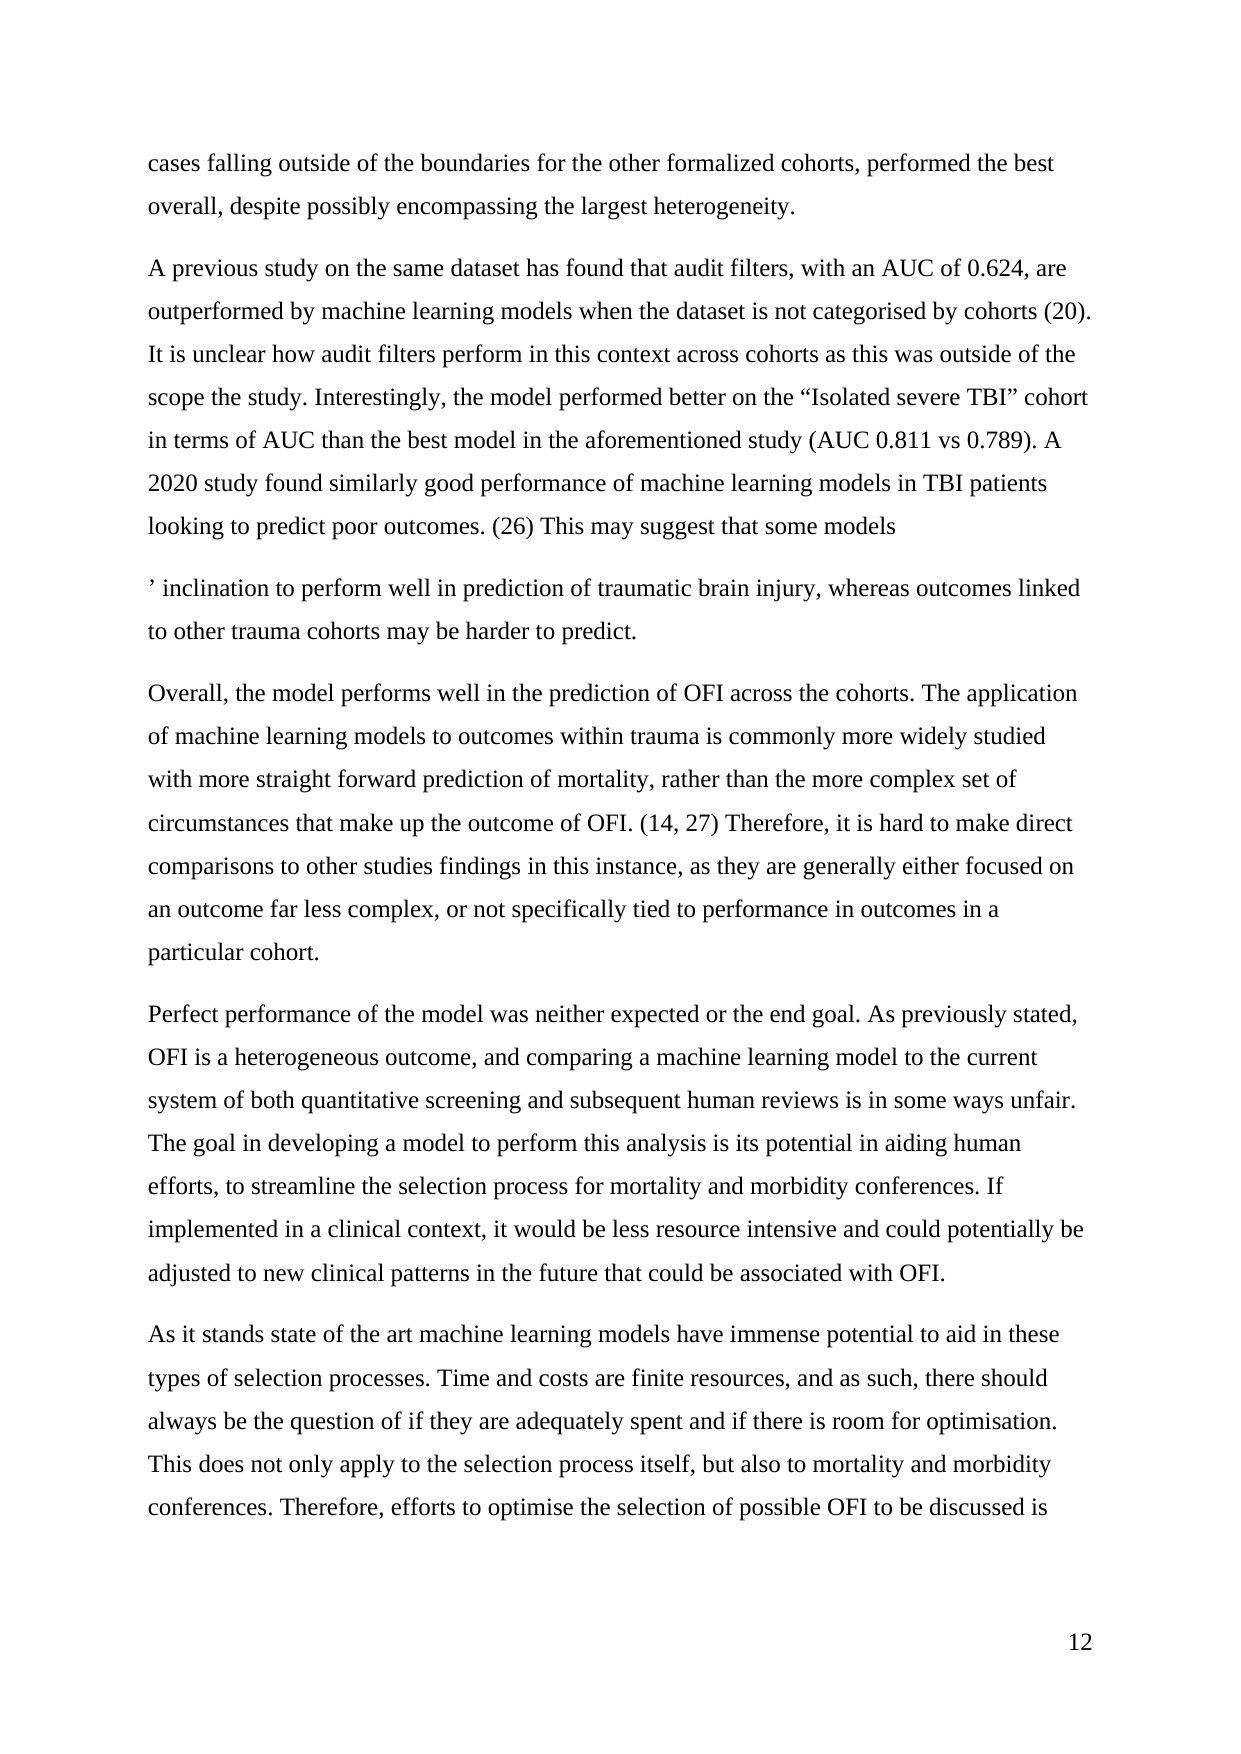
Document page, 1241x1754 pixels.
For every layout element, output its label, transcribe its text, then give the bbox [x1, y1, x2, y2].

text ’ inclination to perform well in prediction of traumatic brain injury, whereas outcomes linked to other trauma cohorts may be harder to predict. [148, 573, 1092, 645]
text Overall, the model performs well in the prediction of OFI across the cohorts. The application of machine learning models to outcomes within trauma is commonly more widely studied with more straight forward prediction of mortality, rather than the more complex set of circumstances that make up the outcome of OFI. (14, 27) Therefore, it is hard to make direct comparisons to other studies findings in this instance, as they are generally either focused on an outcome far less complex, or not specifically tied to performance in outcomes in a particular cohort. [148, 678, 1092, 966]
text Perfect performance of the model was neither expected or the end goal. As previously stated, OFI is a heterogeneous outcome, and comparing a machine learning model to the current system of both quantitative screening and subsequent human reviews is in some ways unfair. The goal in developing a model to perform this analysis is its potential in aiding human efforts, to streamline the selection process for mortality and morbidity conferences. If implemented in a clinical context, it would be less resource intensive and could potentially be adjusted to new clinical patterns in the future that could be associated with OFI. [148, 999, 1092, 1286]
text A previous study on the same dataset has found that audit filters, with an AUC of 0.624, are outperformed by machine learning models when the dataset is not categorised by cohorts (20). It is unclear how audit filters perform in this context across cohorts as this was outside of the scope the study. Interestingly, the model performed better on the “Isolated severe TBI” cohort in terms of AUC than the best model in the aforementioned study (AUC 0.811 vs 0.789). A 2020 study found similarly good performance of machine learning models in TBI patients looking to predict poor outcomes. (26) This may suggest that some models [148, 253, 1092, 540]
